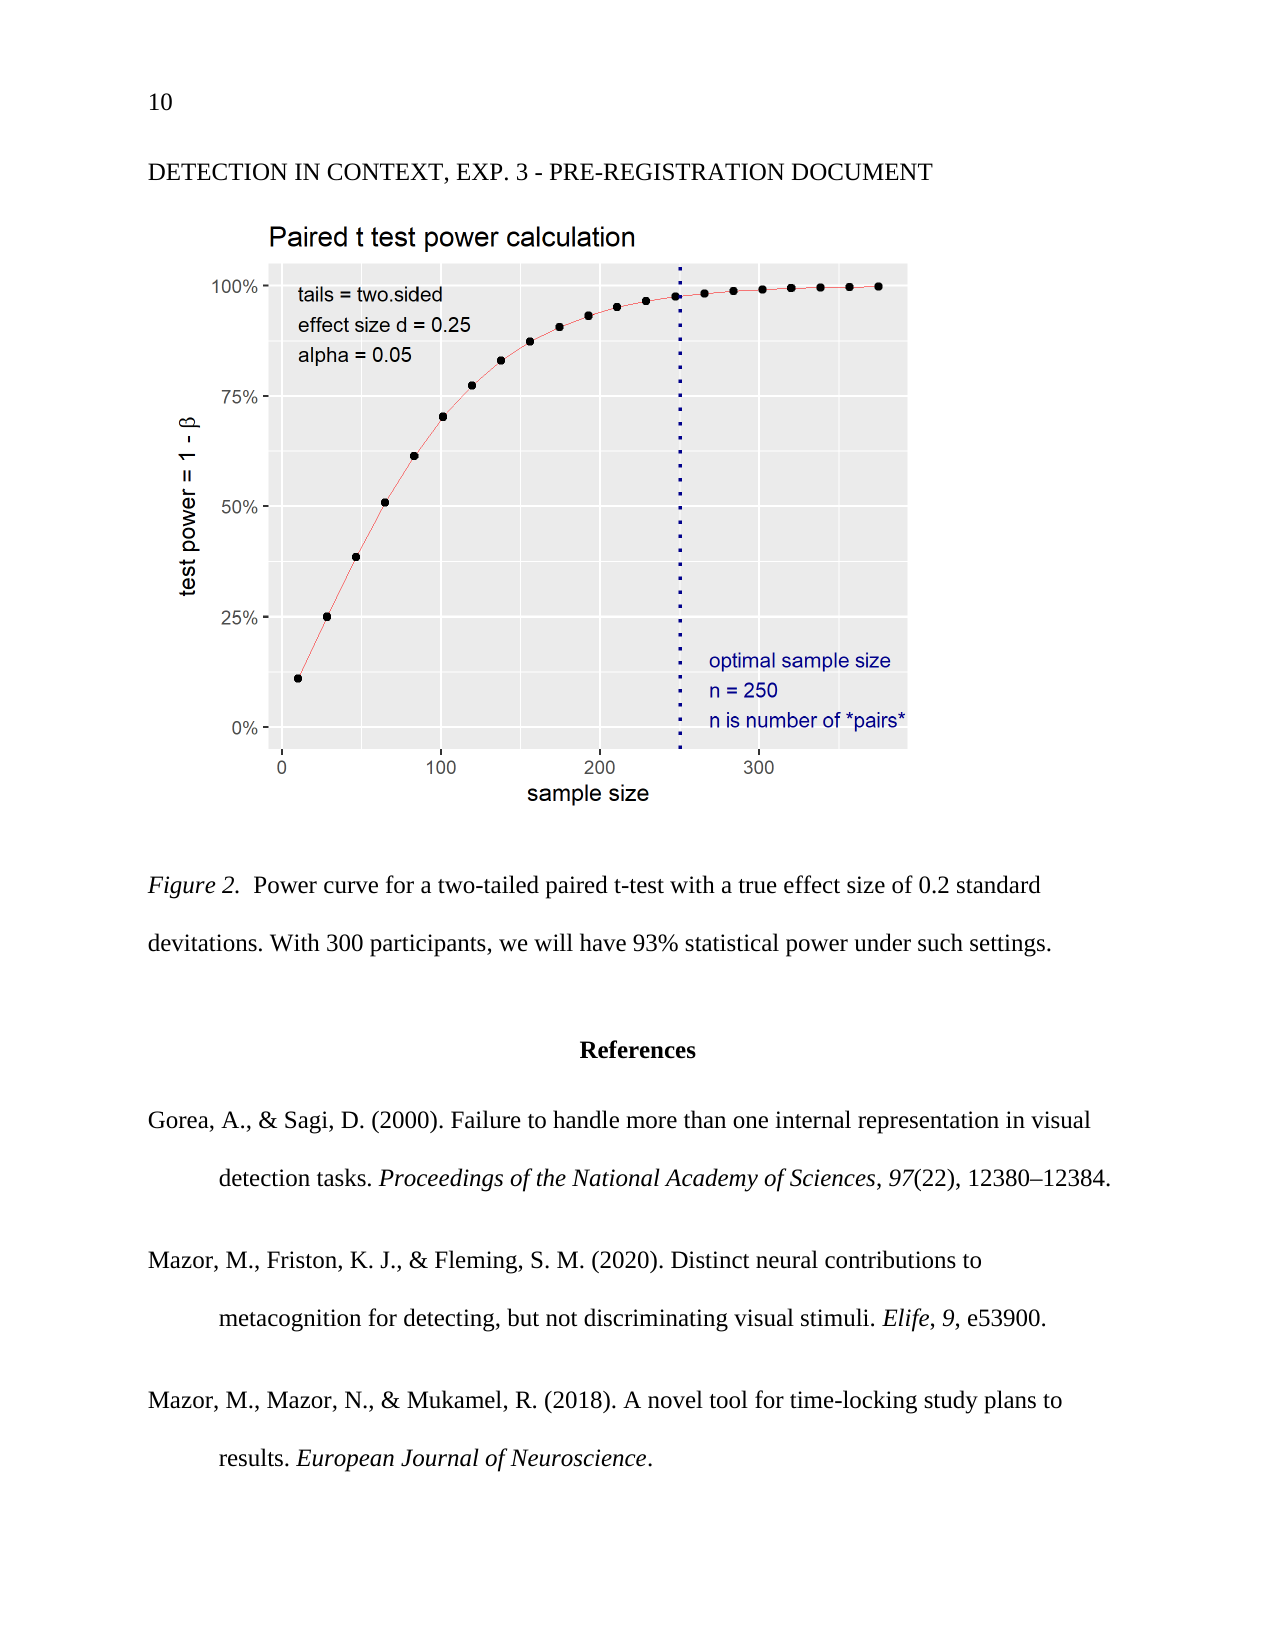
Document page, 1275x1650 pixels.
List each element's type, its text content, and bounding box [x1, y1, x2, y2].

text Gorea, A., & Sagi, D. (2000). Failure to handle more than one internal representation in visual detection tasks. Proceedings of the National Academy of Sciences, 97(22), 12380–12384. [148, 1106, 1127, 1192]
text Mazor, M., Mazor, N., & Mukamel, R. (2018). A novel tool for time-locking study plans to results. European Journal of Neuroscience. [148, 1386, 1127, 1472]
text Figure 2. Power curve for a two-tailed paired t-test with a true effect size of 0.2 standard devitations. With 300 participants, we will have 93% statistical power under such settings. [148, 871, 1127, 957]
picture [166, 215, 919, 817]
subtitle References [148, 1036, 1127, 1064]
text Mazor, M., Friston, K. J., & Fleming, S. M. (2020). Distinct neural contributions to metacognition for detecting, but not discriminating visual stimuli. Elife, 9, e53900. [148, 1246, 1127, 1332]
